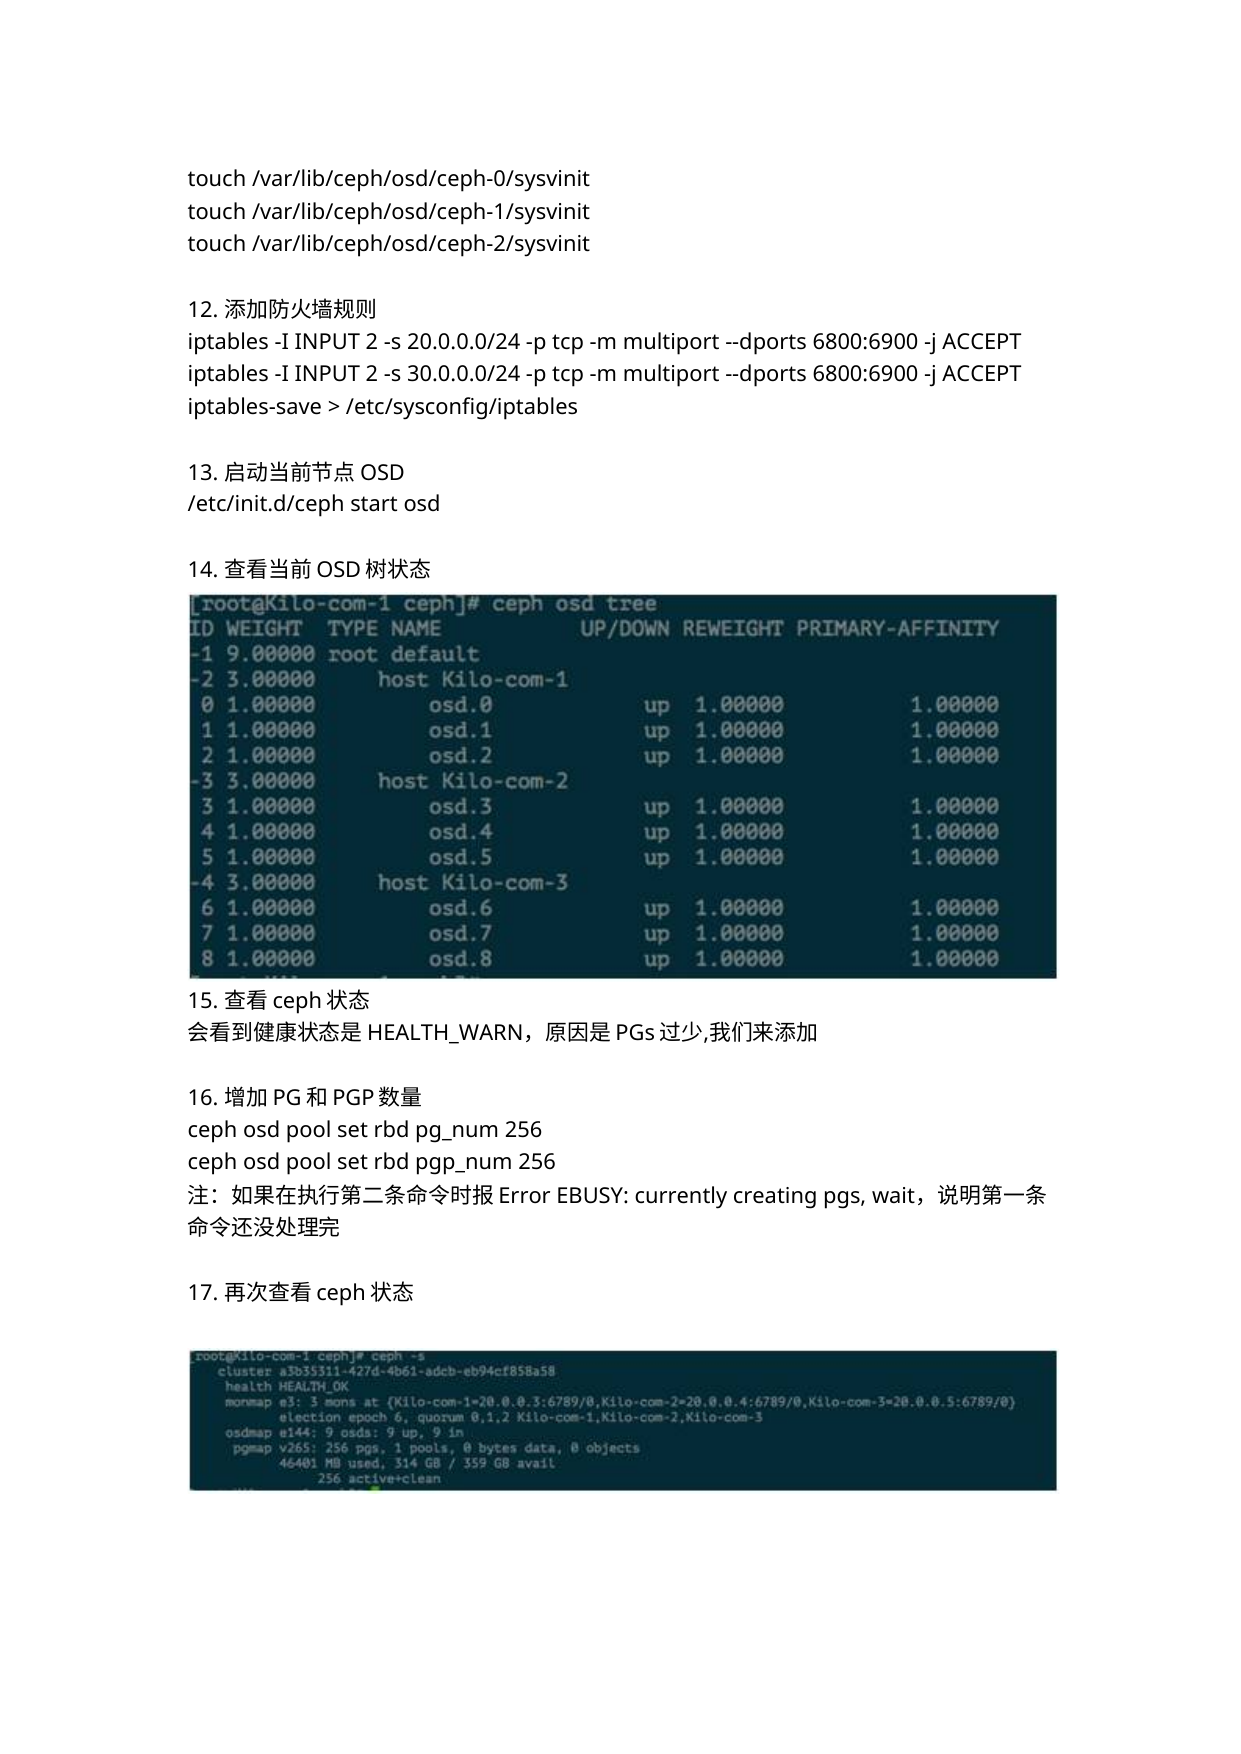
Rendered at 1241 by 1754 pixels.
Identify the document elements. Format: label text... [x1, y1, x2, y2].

text 会看到健康状态是HEALTH_WARN，原因是PGs过少,我们来添加 16. 增加PG和PGP数量 ceph osd pool set rbd pg_num 256 ceph osd pool set rbd pgp_num 256 注：如果在执行第二条命令时报Error EBUSY: currently creating pgs, wait，说明第一条命令还没处理完 17. 再次查看ceph状态 [187, 1015, 1053, 1340]
text 15. 查看ceph状态 [187, 982, 1053, 1015]
picture [187, 1348, 1060, 1494]
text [187, 162, 1053, 584]
picture [187, 592, 1060, 982]
